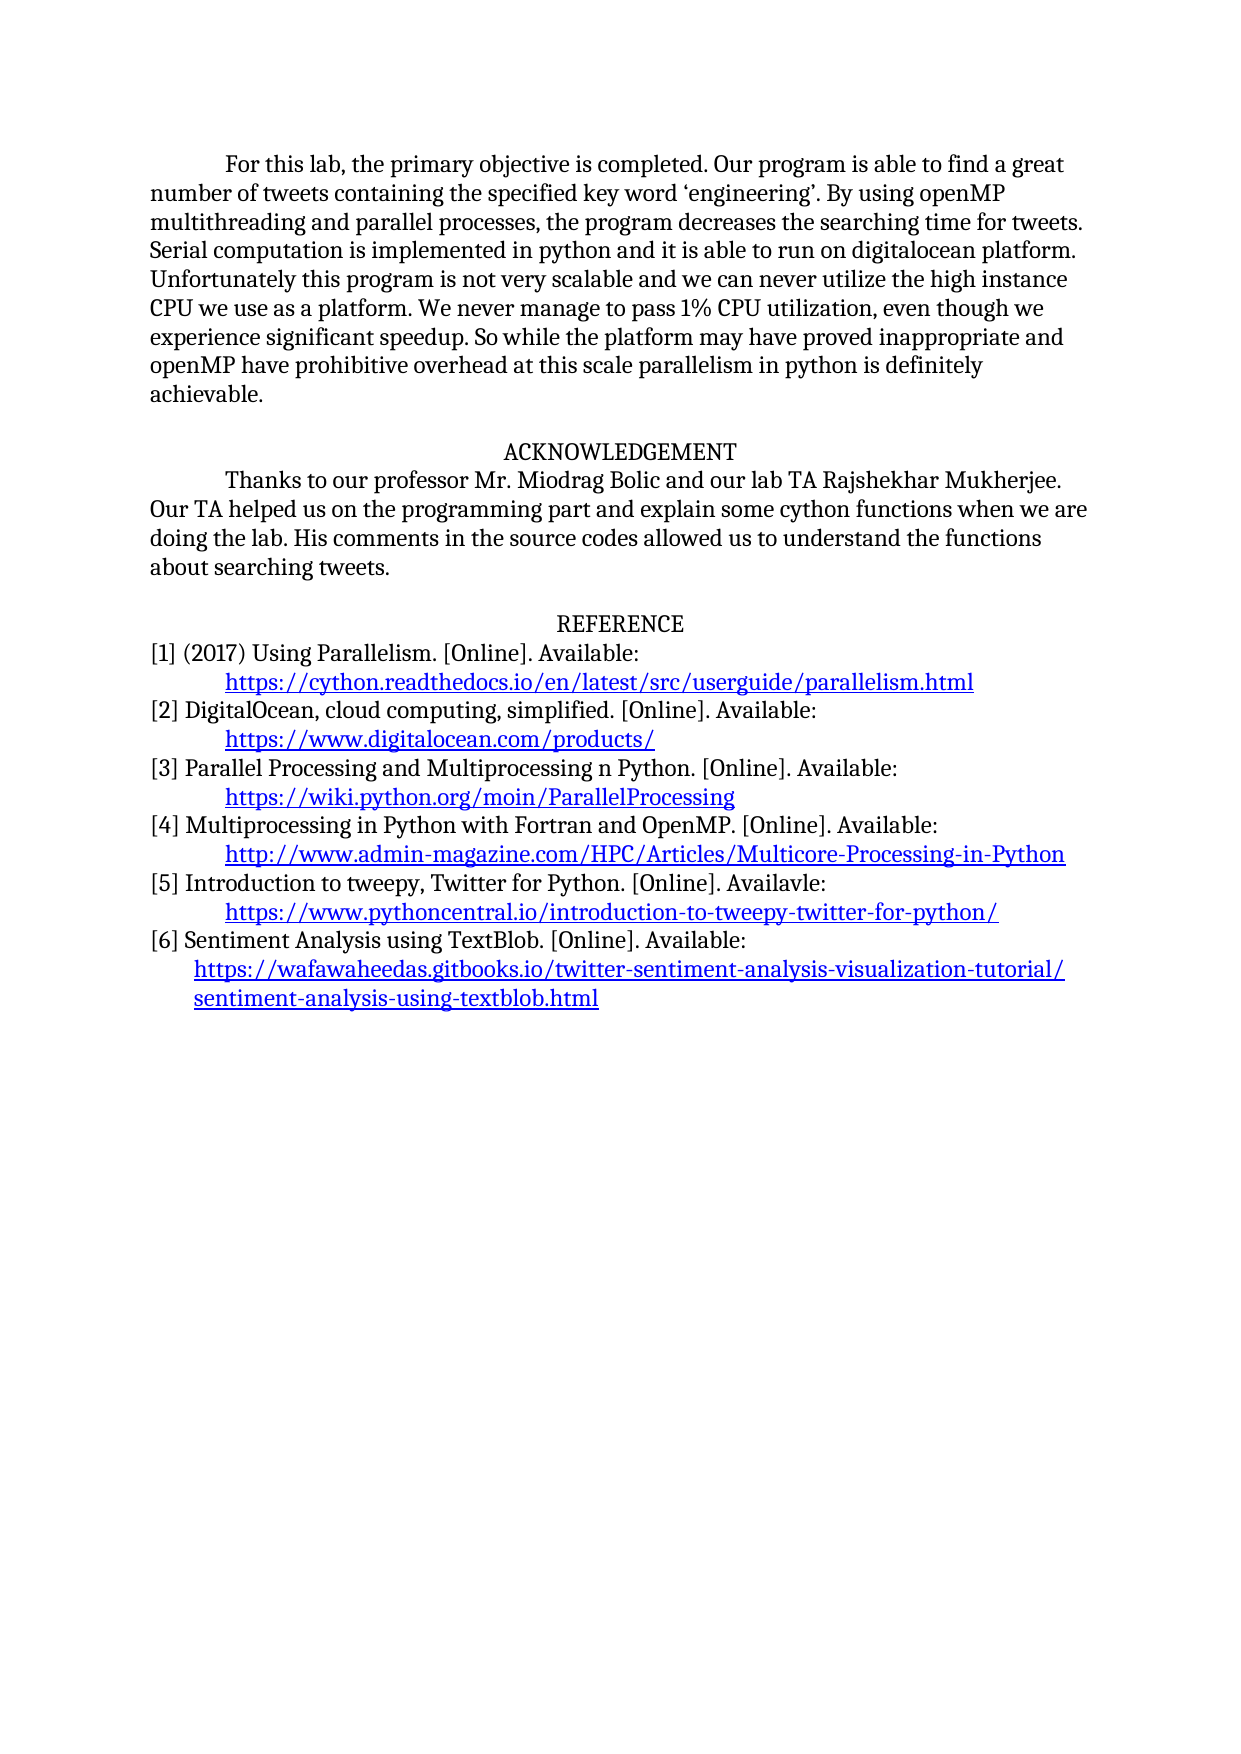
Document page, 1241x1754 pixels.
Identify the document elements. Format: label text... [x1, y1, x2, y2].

text [1] (2017) Using Parallelism. [Online]. Available: [150, 639, 1090, 667]
text https://cython.readthedocs.io/en/latest/src/userguide/parallelism.html [150, 667, 1090, 696]
text [4] Multiprocessing in Python with Fortran and OpenMP. [Online]. Available: [150, 811, 1090, 840]
text [5] Introduction to tweepy, Twitter for Python. [Online]. Availavle: [150, 869, 1090, 897]
text https://www.pythoncentral.io/introduction-to-tweepy-twitter-for-python/ [150, 897, 1090, 926]
text For this lab, the primary objective is completed. Our program is able to find a great number of tweets containing the specified key word ‘engineering’. By using openMP multithreading and parallel processes, the program decreases the searching time for tweets. Serial computation is implemented in python and it is able to run on digitalocean platform. Unfortunately this program is not very scalable and we can never utilize the high instance CPU we use as a platform. We never manage to pass 1% CPU utilization, even though we experience significant speedup. So while the platform may have proved inappropriate and openMP have prohibitive overhead at this scale parallelism in python is definitely achievable. [150, 150, 1090, 409]
text [2] DigitalOcean, cloud computing, simplified. [Online]. Available: [150, 696, 1090, 725]
text Thanks to our professor Mr. Miodrag Bolic and our lab TA Rajshekhar Mukherjee. Our TA helped us on the programming part and explain some cython functions when we are doing the lab. His comments in the source codes allowed us to understand the functions about searching tweets. [150, 466, 1090, 581]
text ACKNOWLEDGEMENT [150, 437, 1090, 466]
text https://wafawaheedas.gitbooks.io/twitter-sentiment-analysis-visualization-tutorial/sentiment-analysis-using-textblob.html [194, 955, 1090, 1012]
text https://www.digitalocean.com/products/ [150, 725, 1090, 754]
text http://www.admin-magazine.com/HPC/Articles/Multicore-Processing-in-Python [150, 840, 1090, 869]
text [6] Sentiment Analysis using TextBlob. [Online]. Available: [150, 926, 1090, 955]
text [3] Parallel Processing and Multiprocessing n Python. [Online]. Available: [150, 754, 1090, 782]
text REFERENCE [150, 610, 1090, 639]
text https://wiki.python.org/moin/ParallelProcessing [150, 782, 1090, 811]
